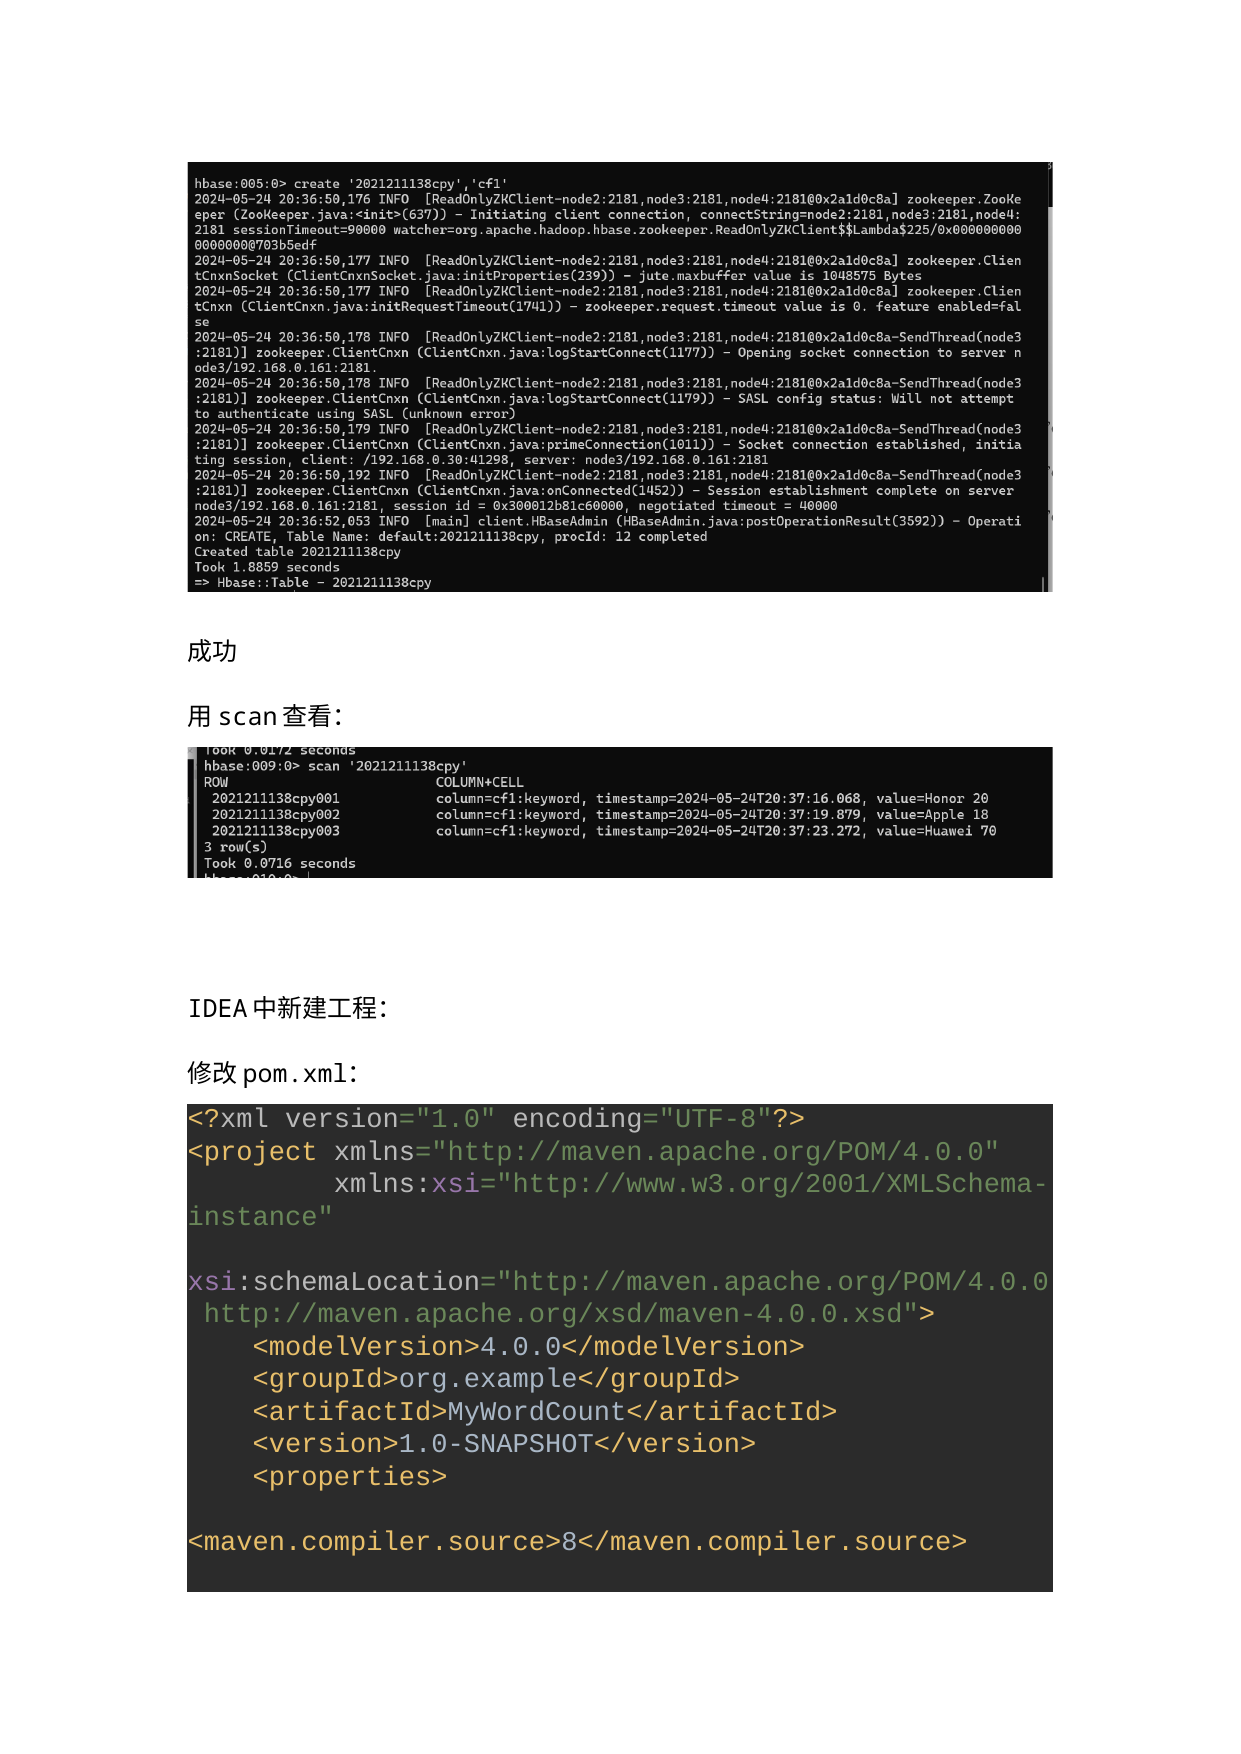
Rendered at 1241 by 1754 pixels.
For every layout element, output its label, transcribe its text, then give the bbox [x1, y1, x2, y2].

text 用scan查看： [187, 682, 1053, 747]
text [187, 1104, 1053, 1592]
picture [187, 747, 1053, 878]
text IDEA中新建工程： [187, 974, 1053, 1039]
text 成功 [187, 617, 1053, 682]
text 修改pom.xml： [187, 1039, 1053, 1104]
picture [187, 162, 1053, 592]
